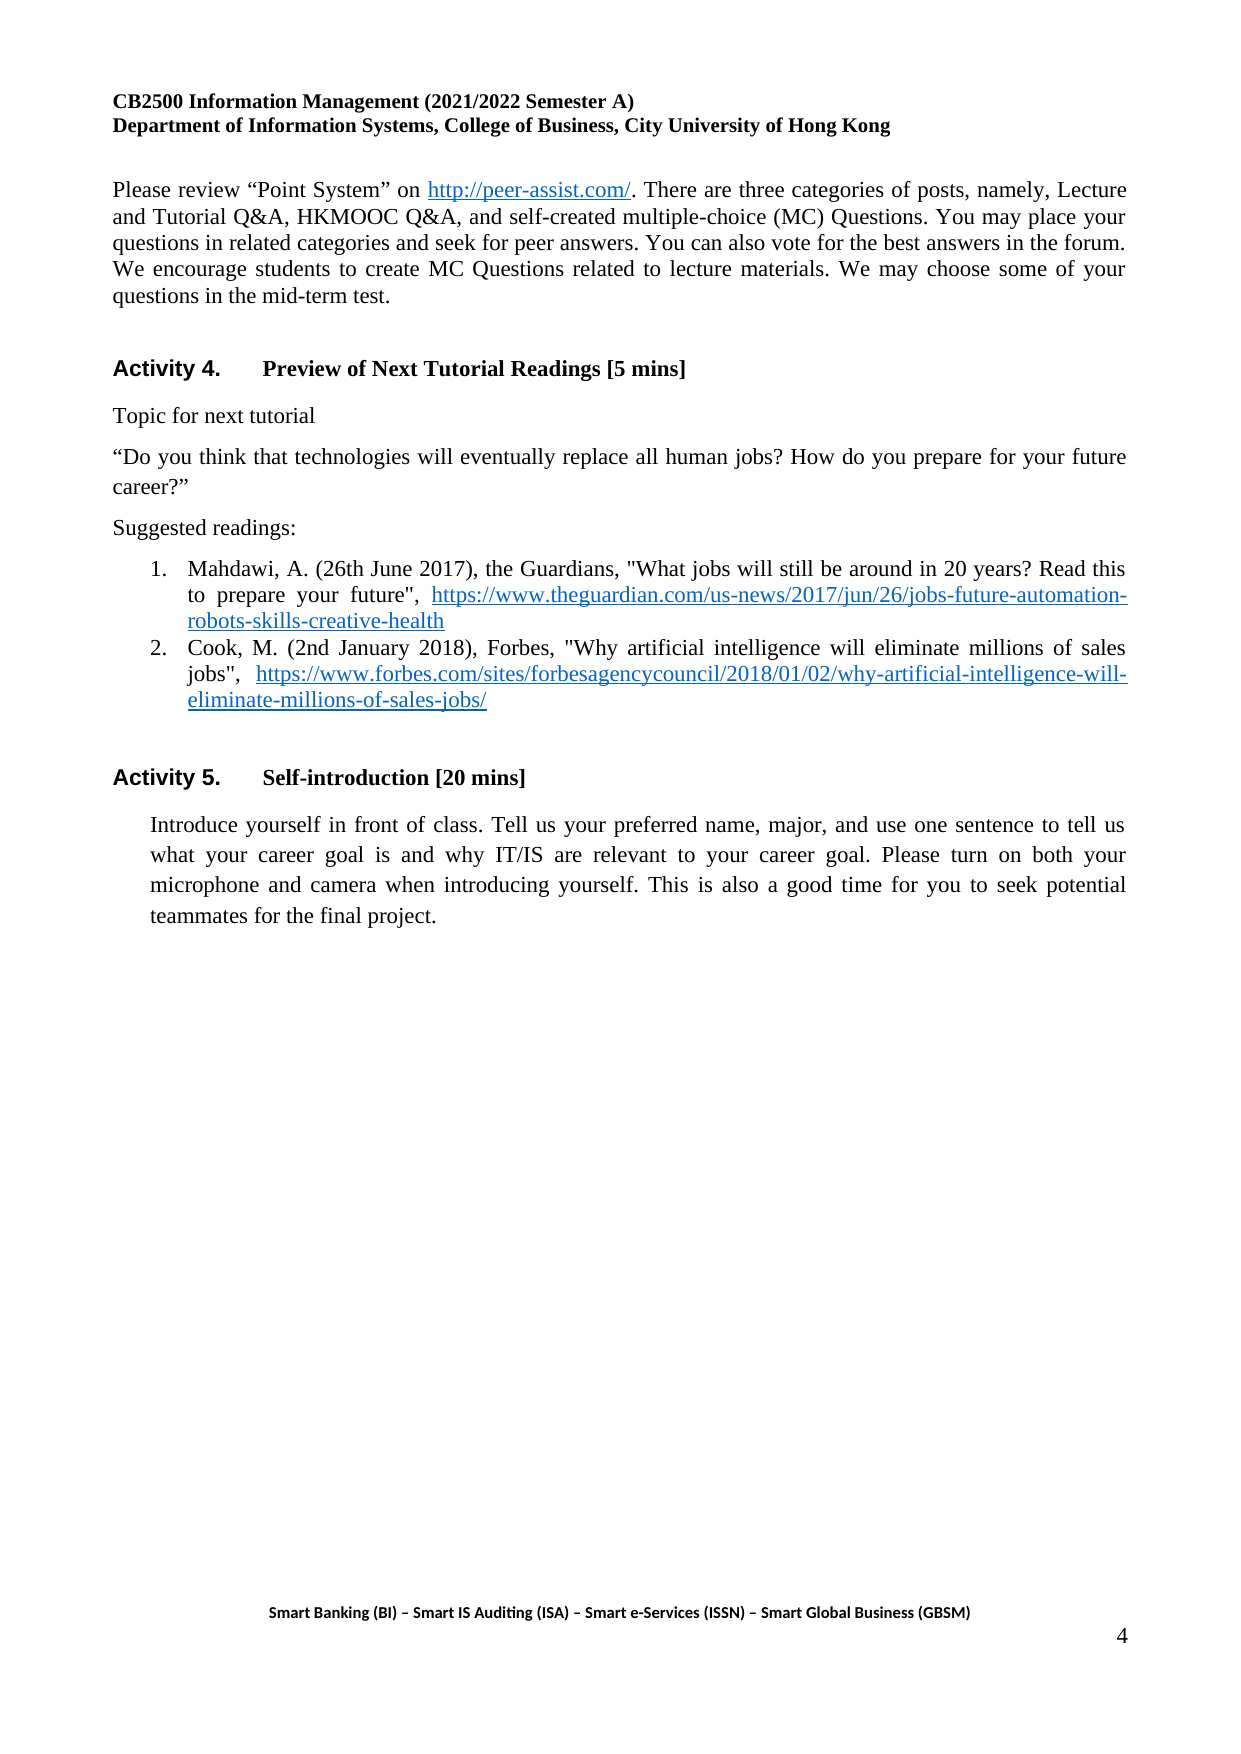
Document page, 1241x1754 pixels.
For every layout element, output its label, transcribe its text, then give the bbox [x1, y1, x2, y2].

list Mahdawi, A. (26th June 2017), the Guardians, "What jobs will still be around in 20 years? Read this to prepare your future", https://www.theguardian.com/us-news/2017/jun/26/jobs-future-automation-robots-skills-creative-health [150, 555, 1128, 634]
list Cook, M. (2nd January 2018), Forbes, "Why artificial intelligence will eliminate millions of sales jobs", https://www.forbes.com/sites/forbesagencycouncil/2018/01/02/why-artificial-intelligence-will-eliminate-millions-of-sales-jobs/ [150, 634, 1128, 713]
text Topic for next tutorial [112, 403, 1128, 429]
list Preview of Next Tutorial Readings [5 mins] [112, 355, 1128, 382]
text Suggested readings: [112, 514, 1128, 540]
text “Do you think that technologies will eventually replace all human jobs? How do you prepare for your future career?” [112, 443, 1128, 500]
list Self-introduction [20 mins] [112, 764, 1128, 790]
text Introduce yourself in front of class. Tell us your preferred name, major, and use one sentence to tell us what your career goal is and why IT/IS are relevant to your career goal. Please turn on both your microphone and camera when introducing yourself. This is also a good time for you to seek potential teammates for the final project. [150, 811, 1128, 928]
text Please review “Point System” on http://peer-assist.com/. There are three categories of posts, namely, Lecture and Tutorial Q&A, HKMOOC Q&A, and self-created multiple-choice (MC) Questions. You may place your questions in related categories and seek for peer answers. You can also vote for the best answers in the forum. We encourage students to create MC Questions related to lecture materials. We may choose some of your questions in the mid-term test. [112, 176, 1128, 308]
